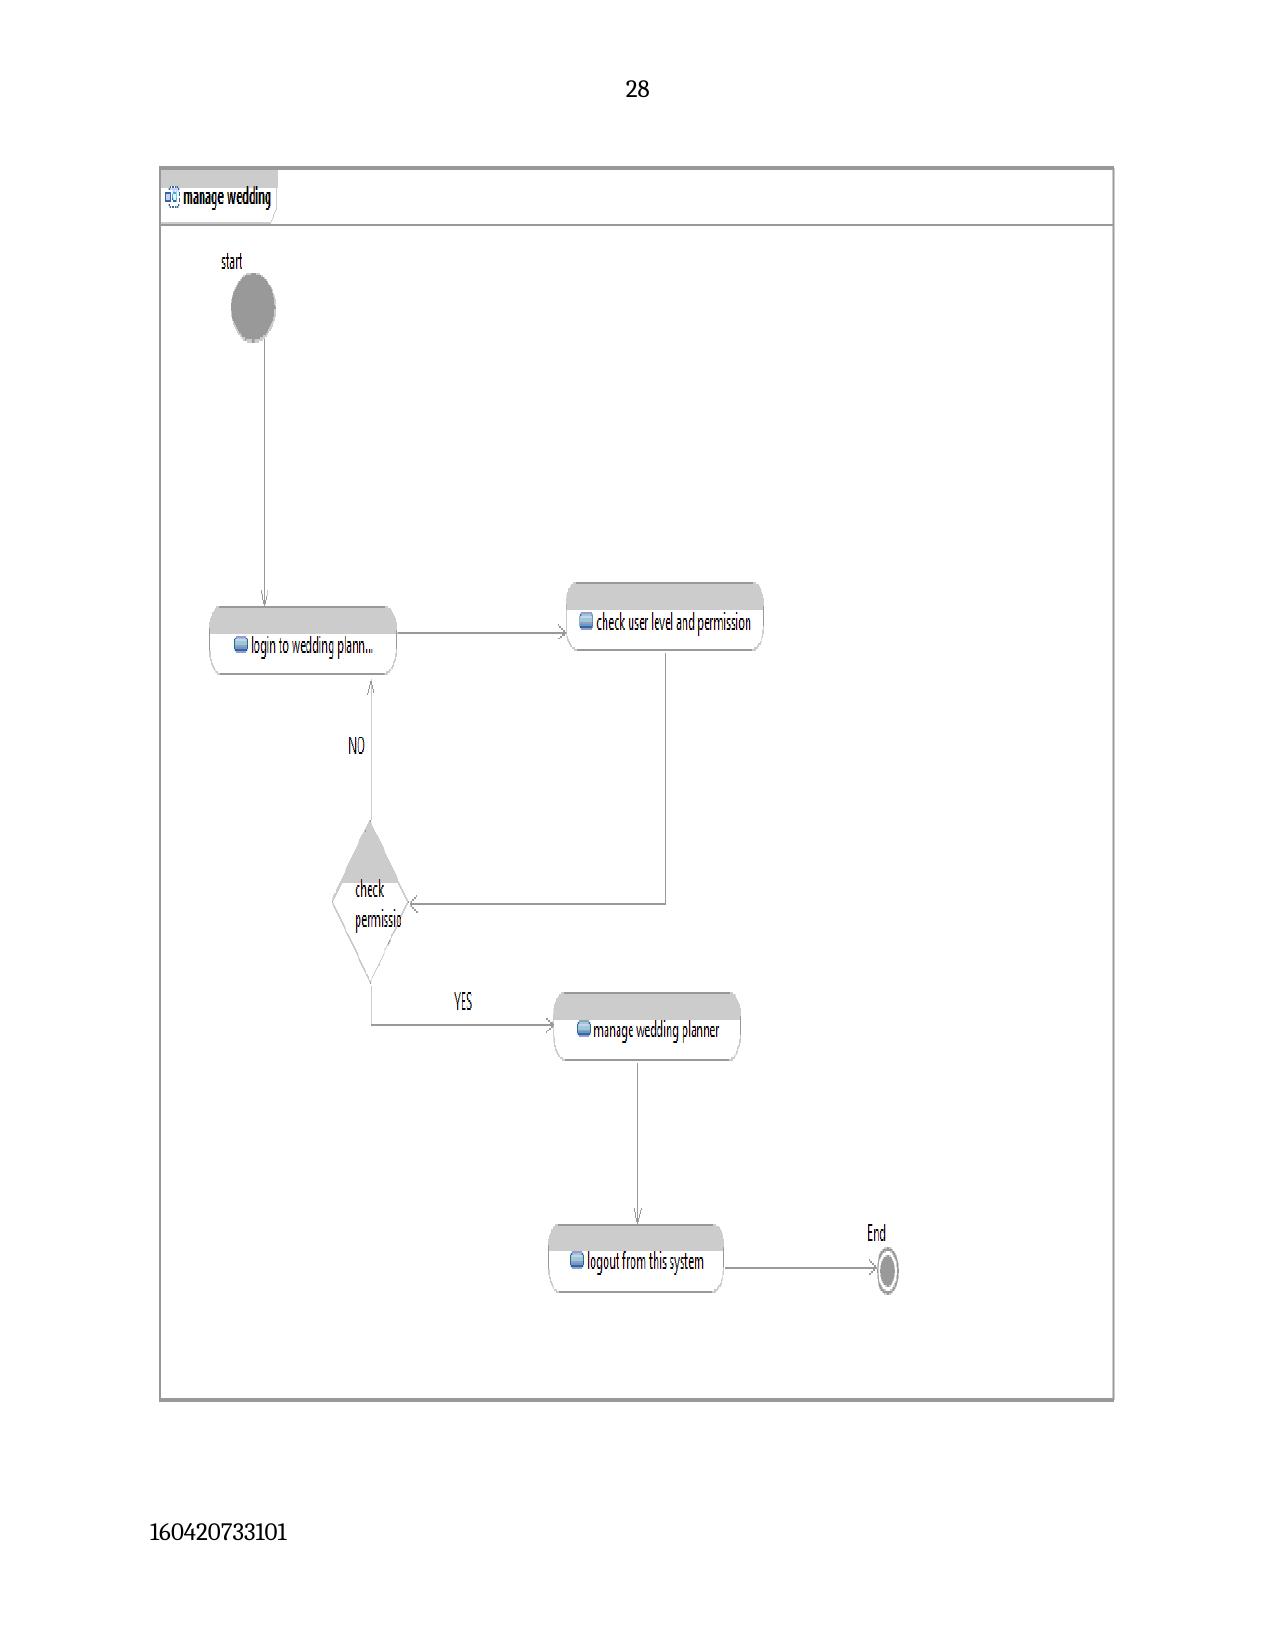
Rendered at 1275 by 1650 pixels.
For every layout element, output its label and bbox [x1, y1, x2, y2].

picture [150, 150, 1125, 1424]
